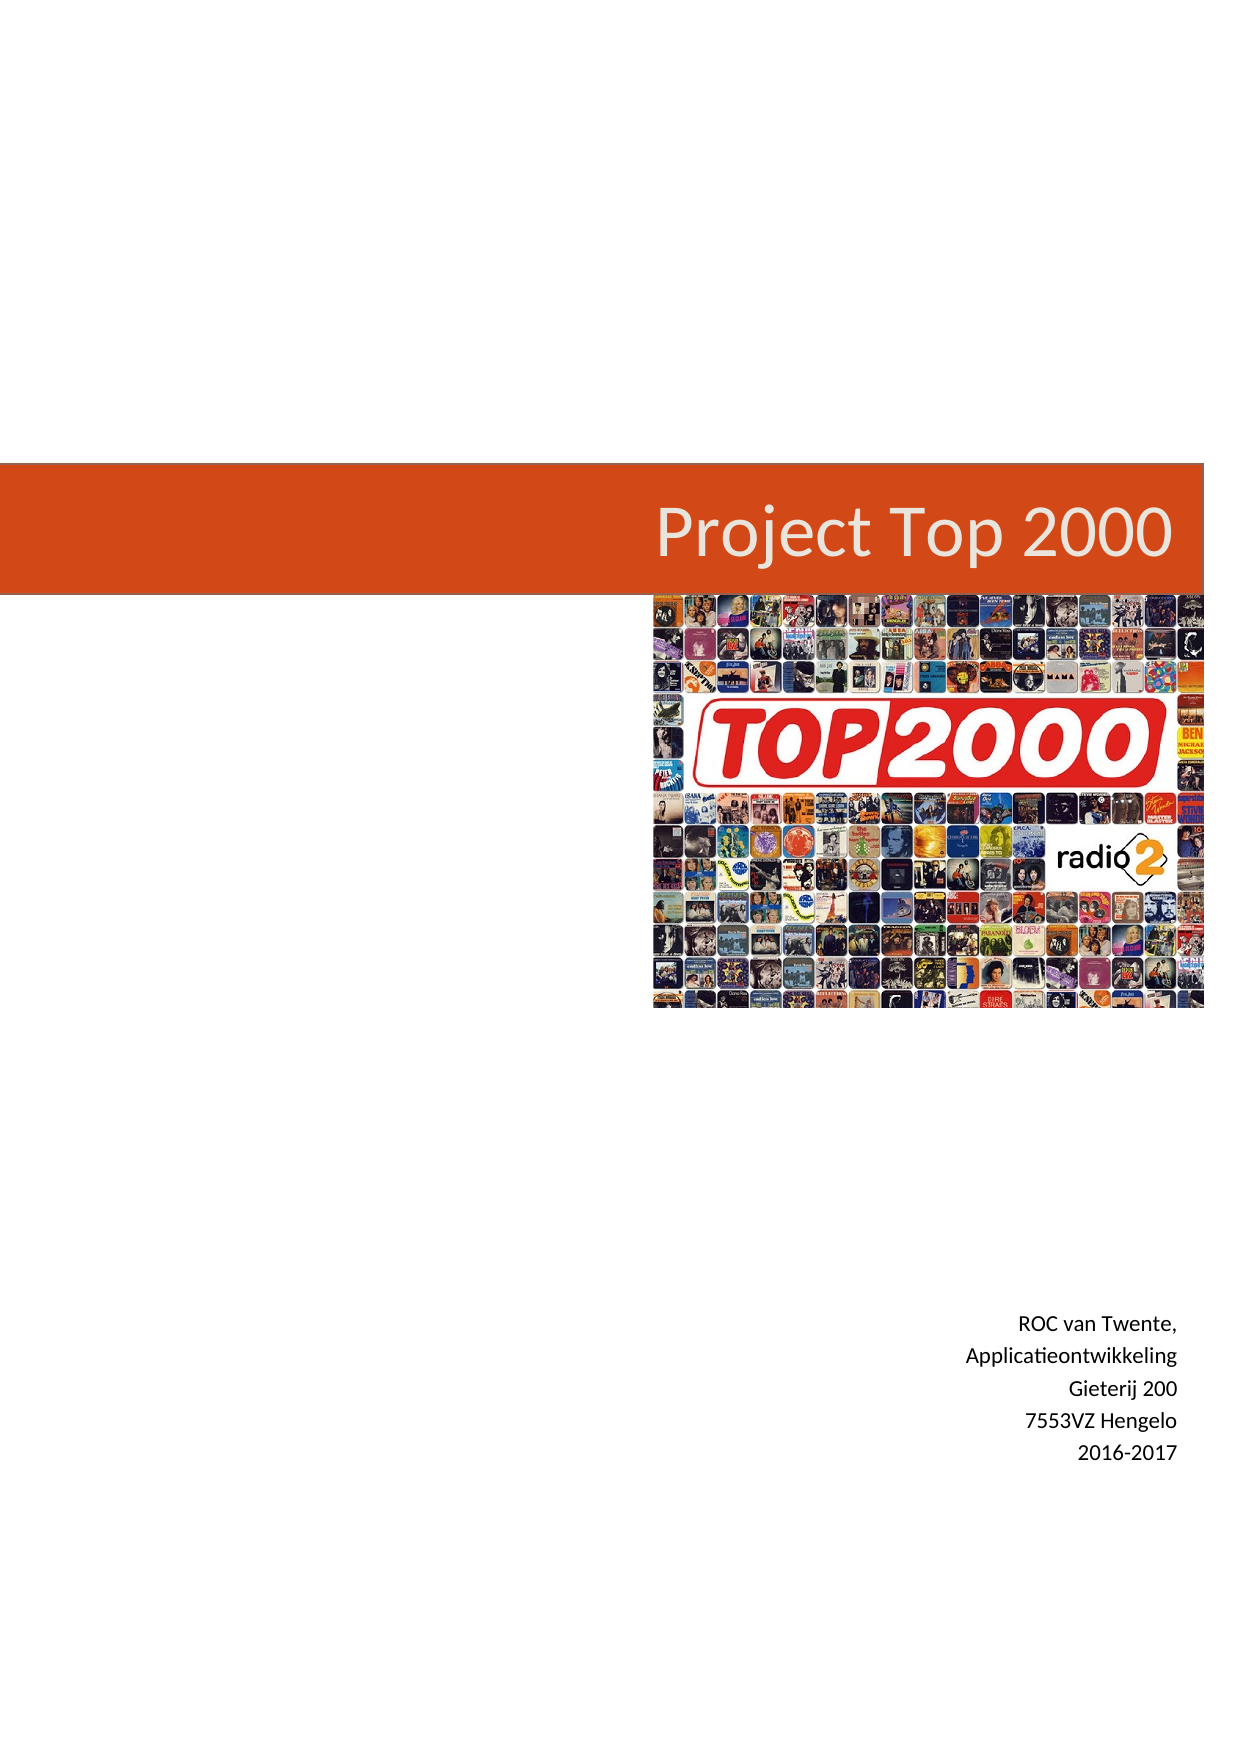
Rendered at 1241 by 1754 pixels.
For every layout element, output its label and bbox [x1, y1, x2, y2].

picture [653, 595, 1204, 1008]
